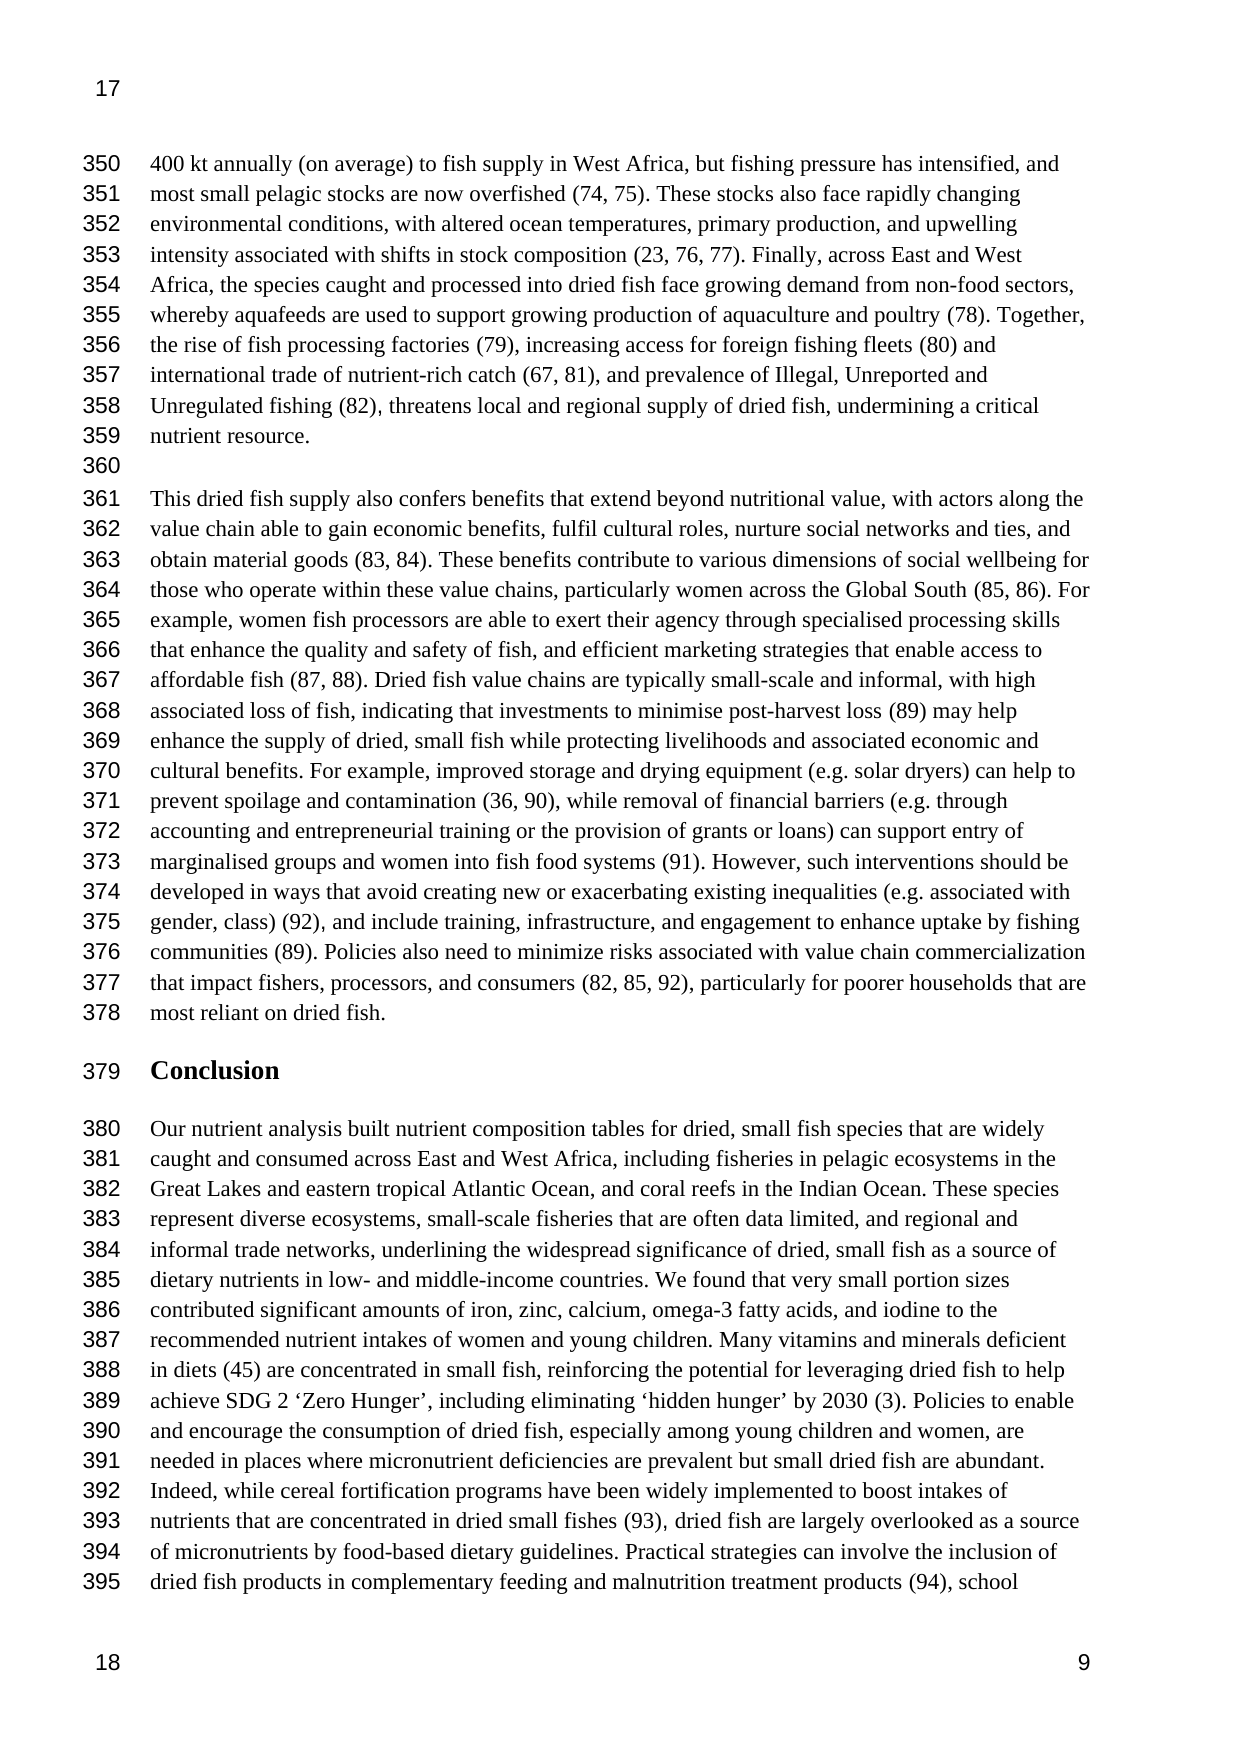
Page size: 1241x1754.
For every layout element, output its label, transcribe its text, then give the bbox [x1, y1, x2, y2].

text Conclusion [150, 1054, 1090, 1085]
text This dried fish supply also confers benefits that extend beyond nutritional value, with actors along the value chain able to gain economic benefits, fulfil cultural roles, nurture social networks and ties, and obtain material goods (83, 84). These benefits contribute to various dimensions of social wellbeing for those who operate within these value chains, particularly women across the Global South (85, 86). For example, women fish processors are able to exert their agency through specialised processing skills that enhance the quality and safety of fish, and efficient marketing strategies that enable access to affordable fish (87, 88). Dried fish value chains are typically small-scale and informal, with high associated loss of fish, indicating that investments to minimise post-harvest loss (89) may help enhance the supply of dried, small fish while protecting livelihoods and associated economic and cultural benefits. For example, improved storage and drying equipment (e.g. solar dryers) can help to prevent spoilage and contamination (36, 90), while removal of financial barriers (e.g. through accounting and entrepreneurial training or the provision of grants or loans) can support entry of marginalised groups and women into fish food systems (91). However, such interventions should be developed in ways that avoid creating new or exacerbating existing inequalities (e.g. associated with gender, class) (92), and include training, infrastructure, and engagement to enhance uptake by fishing communities (89). Policies also need to minimize risks associated with value chain commercialization that impact fishers, processors, and consumers (82, 85, 92), particularly for poorer households that are most reliant on dried fish. [150, 485, 1090, 1025]
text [150, 150, 1090, 448]
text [150, 1115, 1090, 1594]
